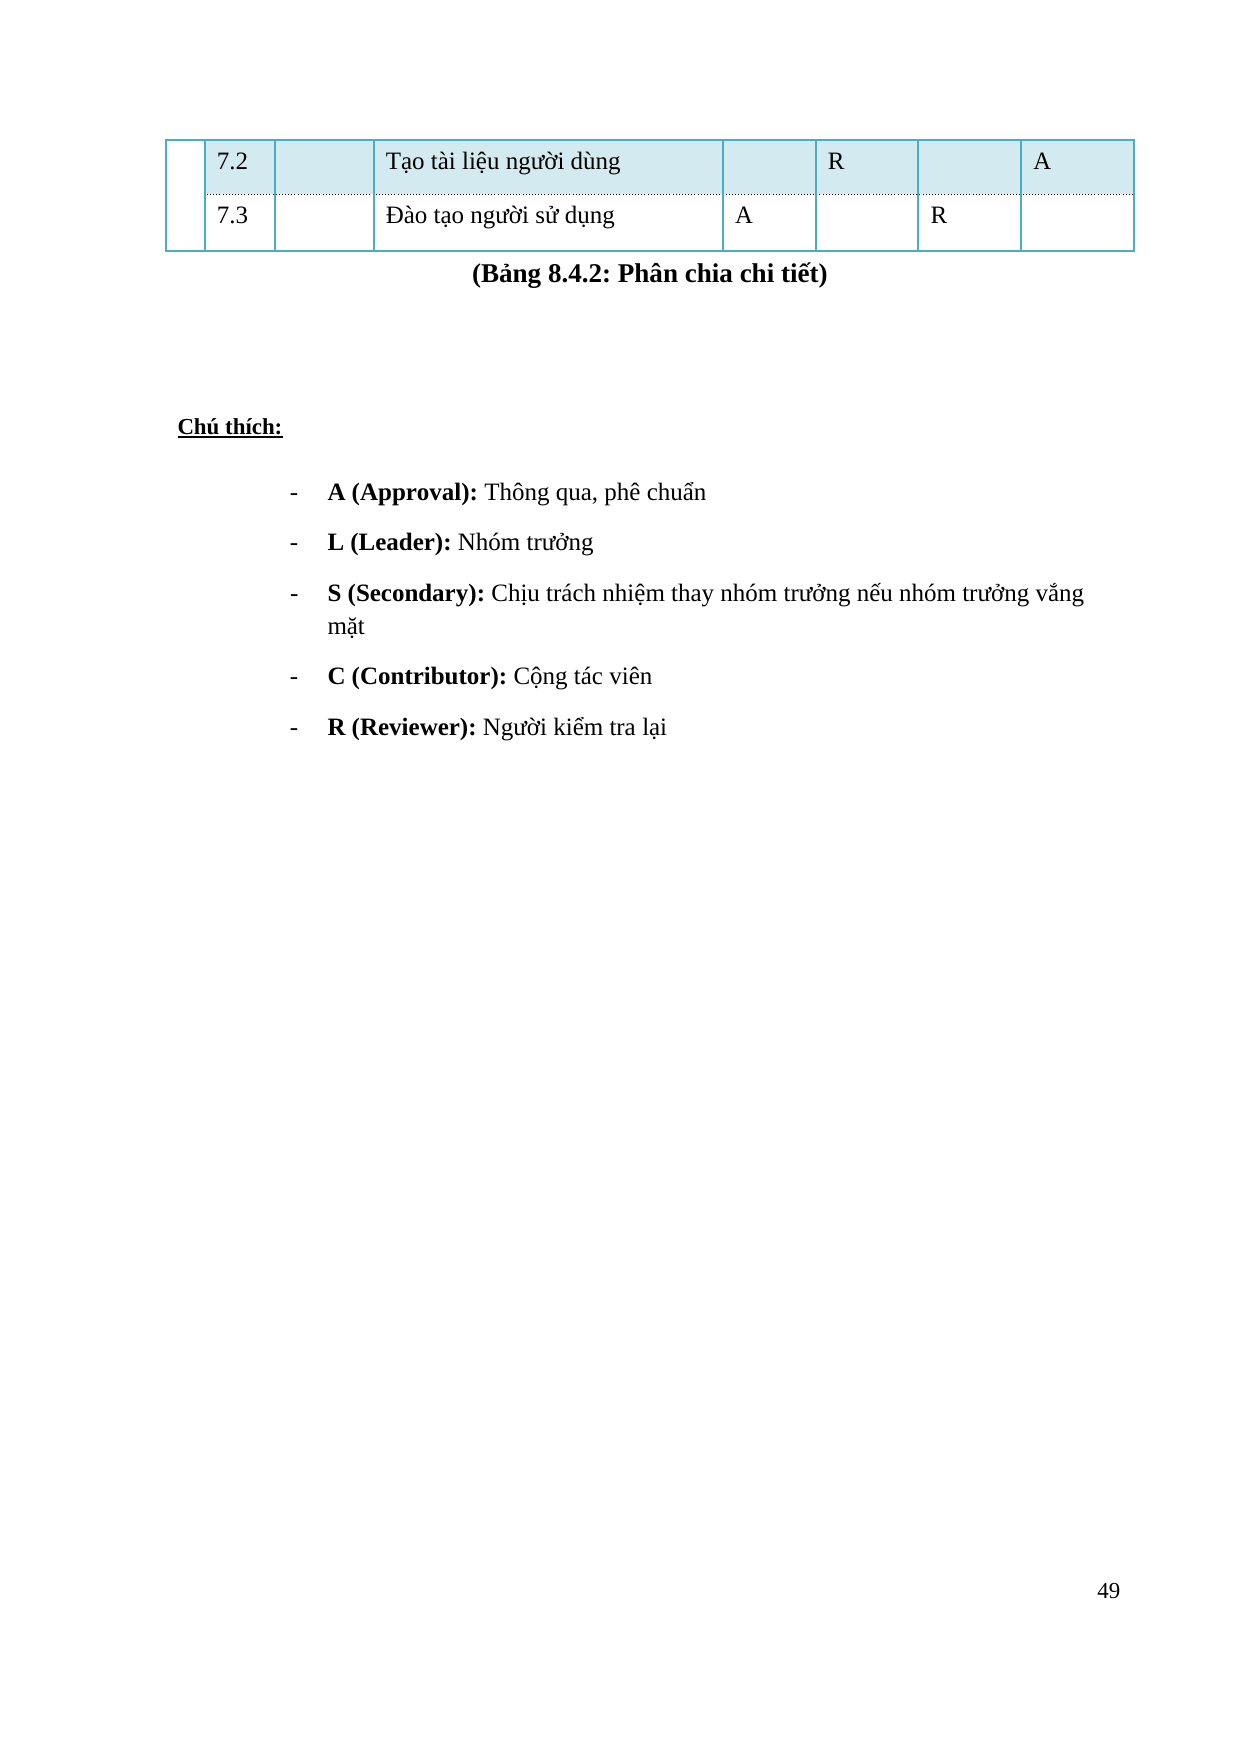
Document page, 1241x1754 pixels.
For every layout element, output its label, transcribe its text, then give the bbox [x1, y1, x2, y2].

table_header Tạo tài liệu người dùng [375, 141, 722, 194]
table_header 7.2 [206, 141, 274, 194]
list L (Leader): Nhóm trưởng [289, 527, 1146, 556]
table_header A [1022, 141, 1133, 194]
list S (Secondary): Chịu trách nhiệm thay nhóm trưởng nếu nhóm trưởng vắng mặt [290, 578, 1123, 640]
list A (Approval): Thông qua, phê chuẩn [289, 477, 1146, 506]
table_cell 7.3 [206, 194, 274, 250]
table_header [724, 141, 815, 194]
table_header [276, 141, 373, 194]
text Chú thích: [177, 413, 282, 436]
list R (Reviewer): Người kiểm tra lại [289, 712, 1146, 741]
table_cell [1022, 194, 1133, 250]
table_cell [276, 194, 373, 250]
table_cell Đào tạo người sử dụng [375, 194, 722, 250]
table_cell [817, 194, 917, 250]
table_header R [817, 141, 917, 194]
table_header [167, 141, 204, 250]
table_header [919, 141, 1020, 194]
list C (Contributor): Cộng tác viên [289, 661, 1146, 690]
table_cell R [919, 194, 1020, 250]
text (Bảng 8.4.2: Phân chia chi tiết) [153, 257, 1146, 288]
table_cell A [724, 194, 815, 250]
